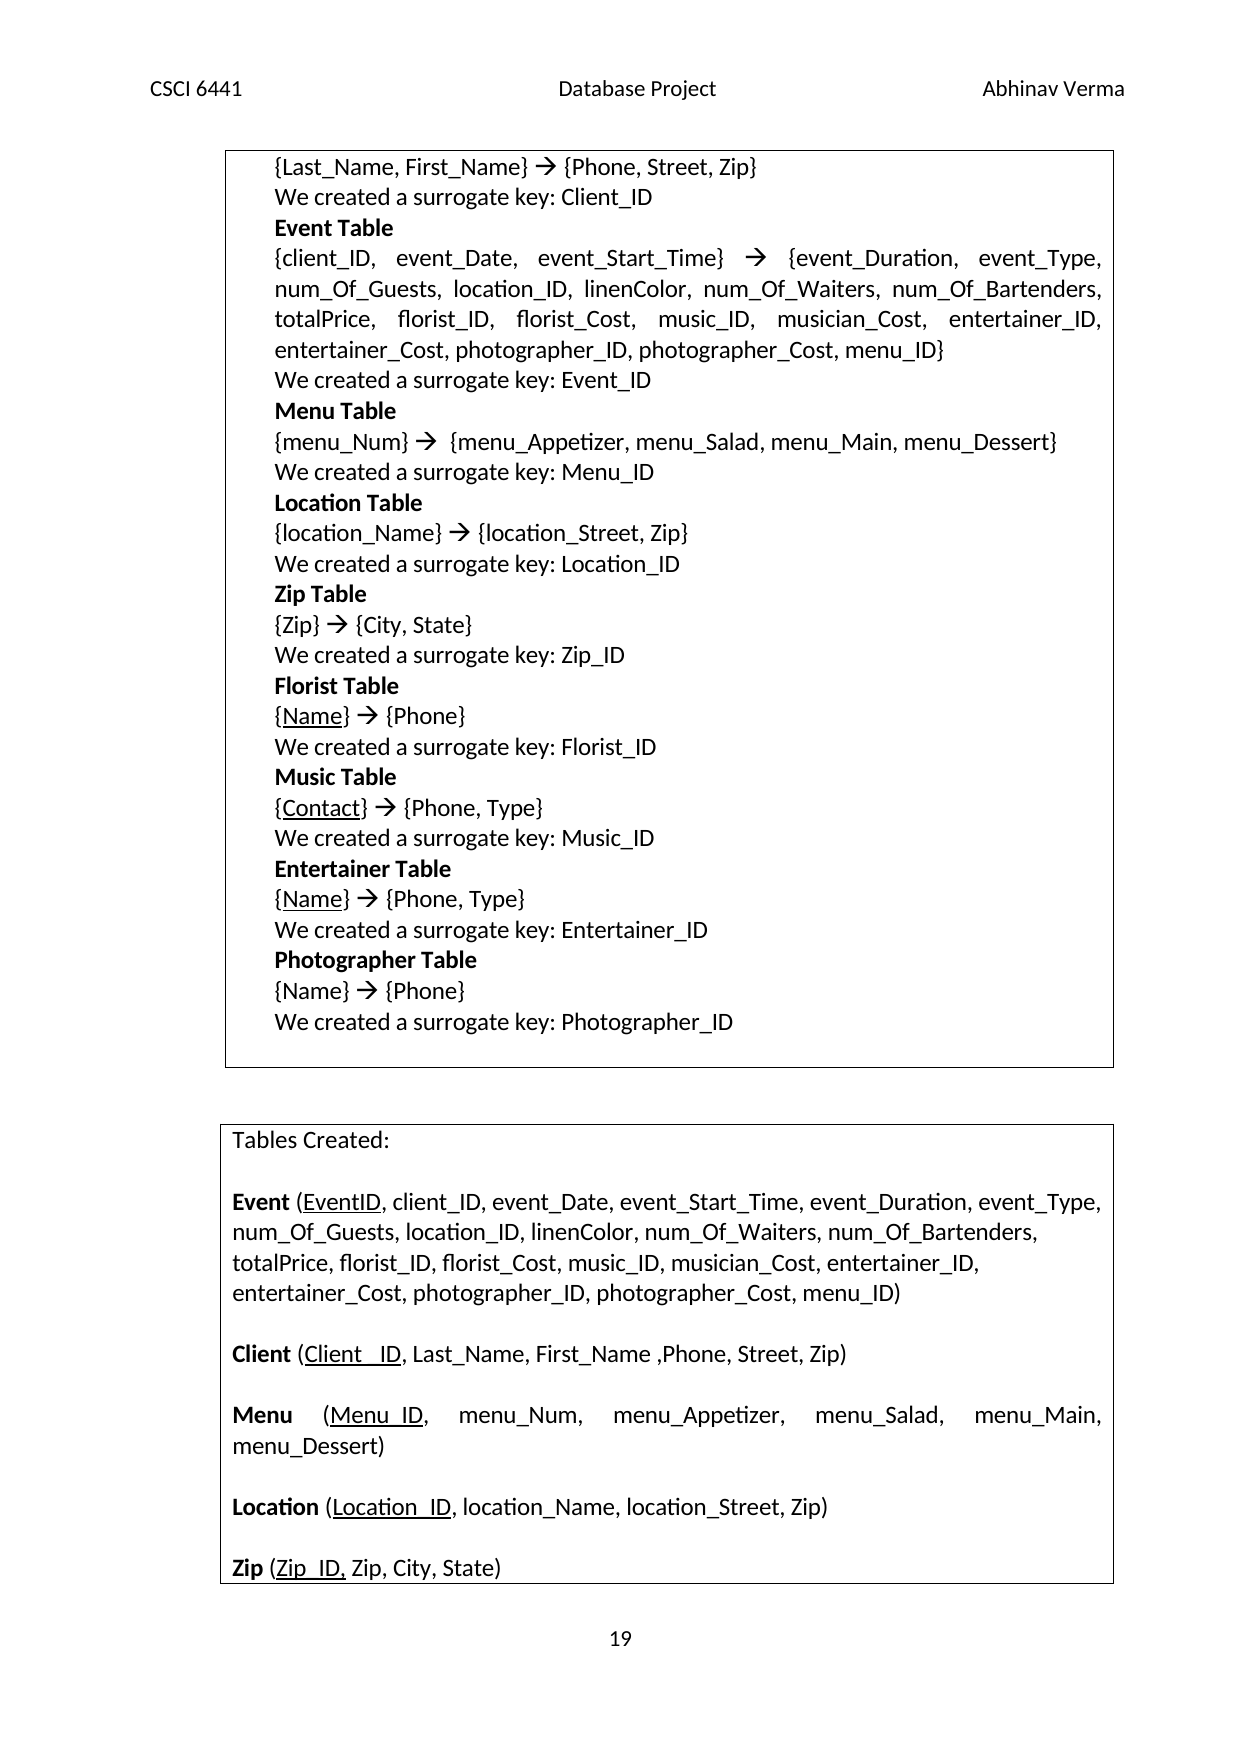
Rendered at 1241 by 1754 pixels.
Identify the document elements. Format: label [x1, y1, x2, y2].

table_header [221, 1125, 1113, 1582]
table_header [226, 151, 1113, 1067]
